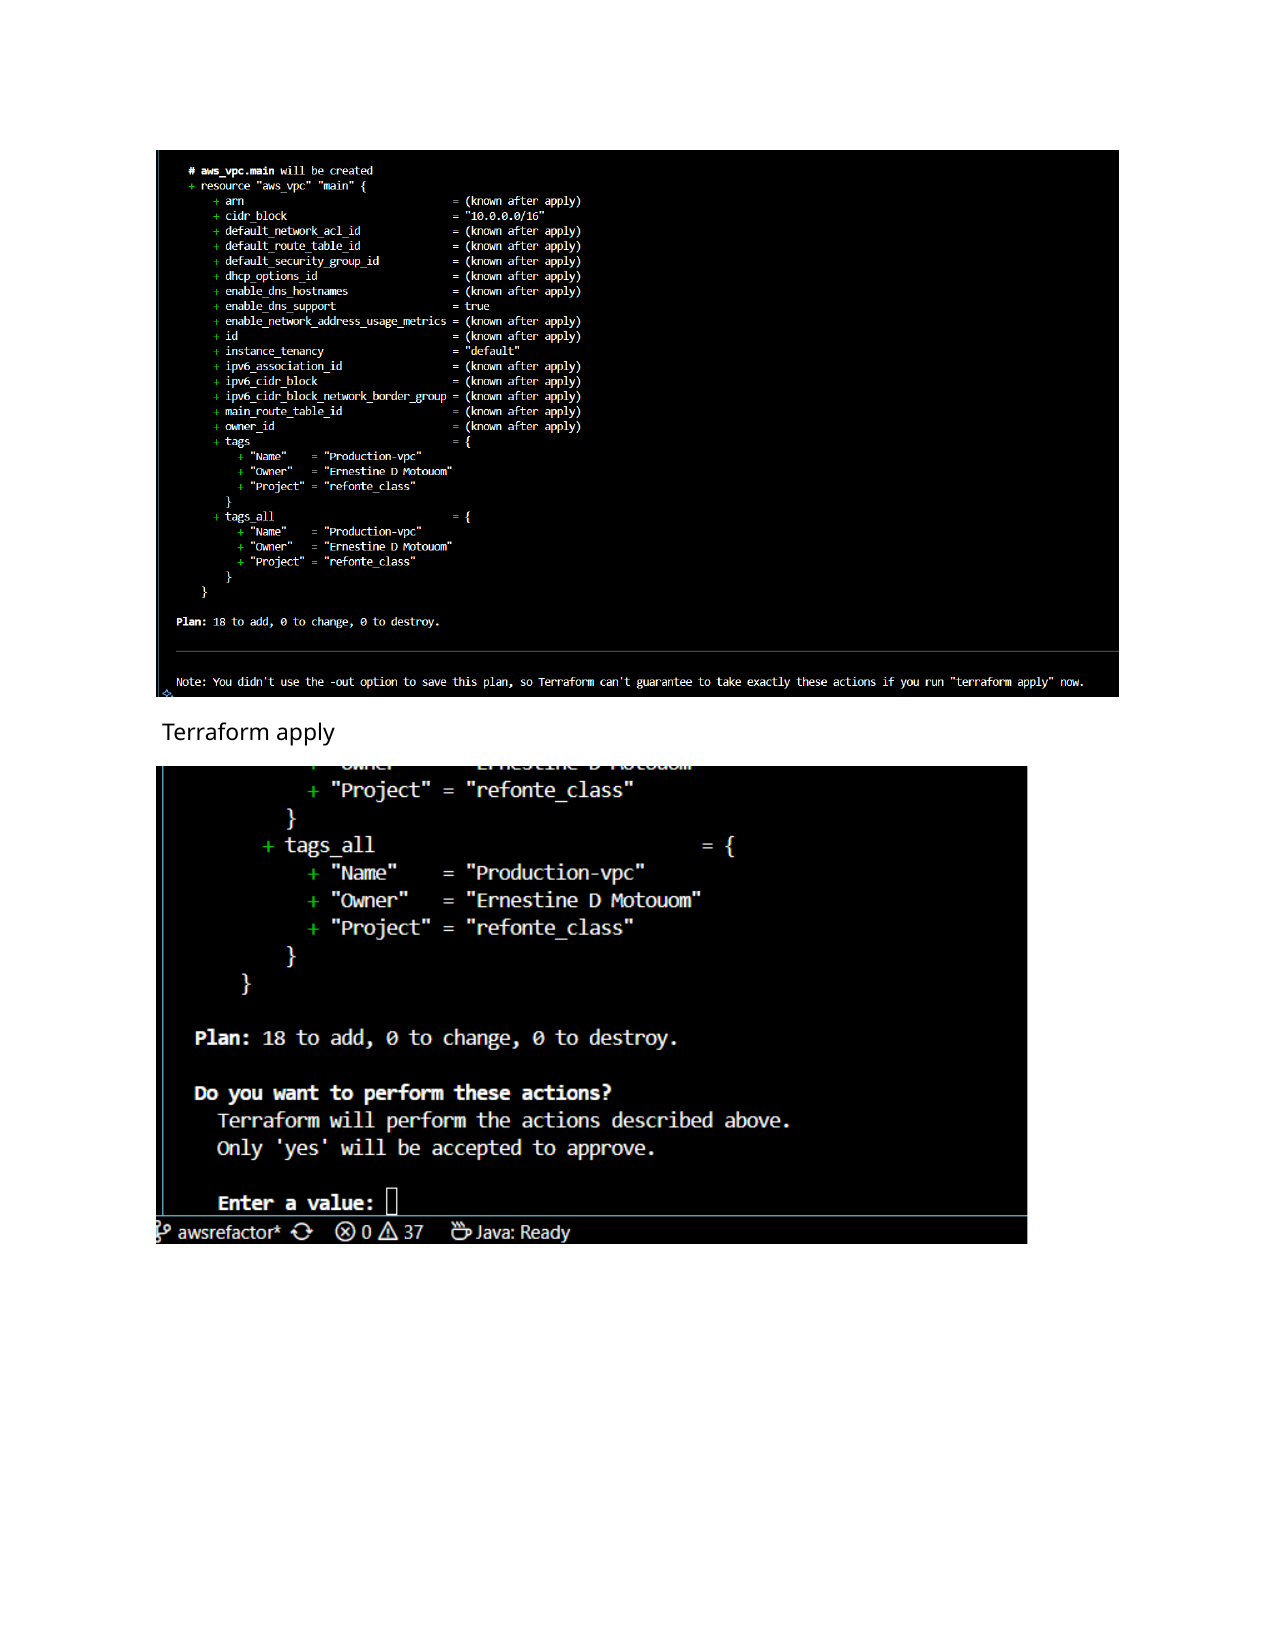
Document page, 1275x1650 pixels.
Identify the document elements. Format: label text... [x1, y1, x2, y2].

text Terraform apply [156, 716, 1119, 747]
picture [156, 150, 1119, 697]
picture [156, 766, 1028, 1244]
